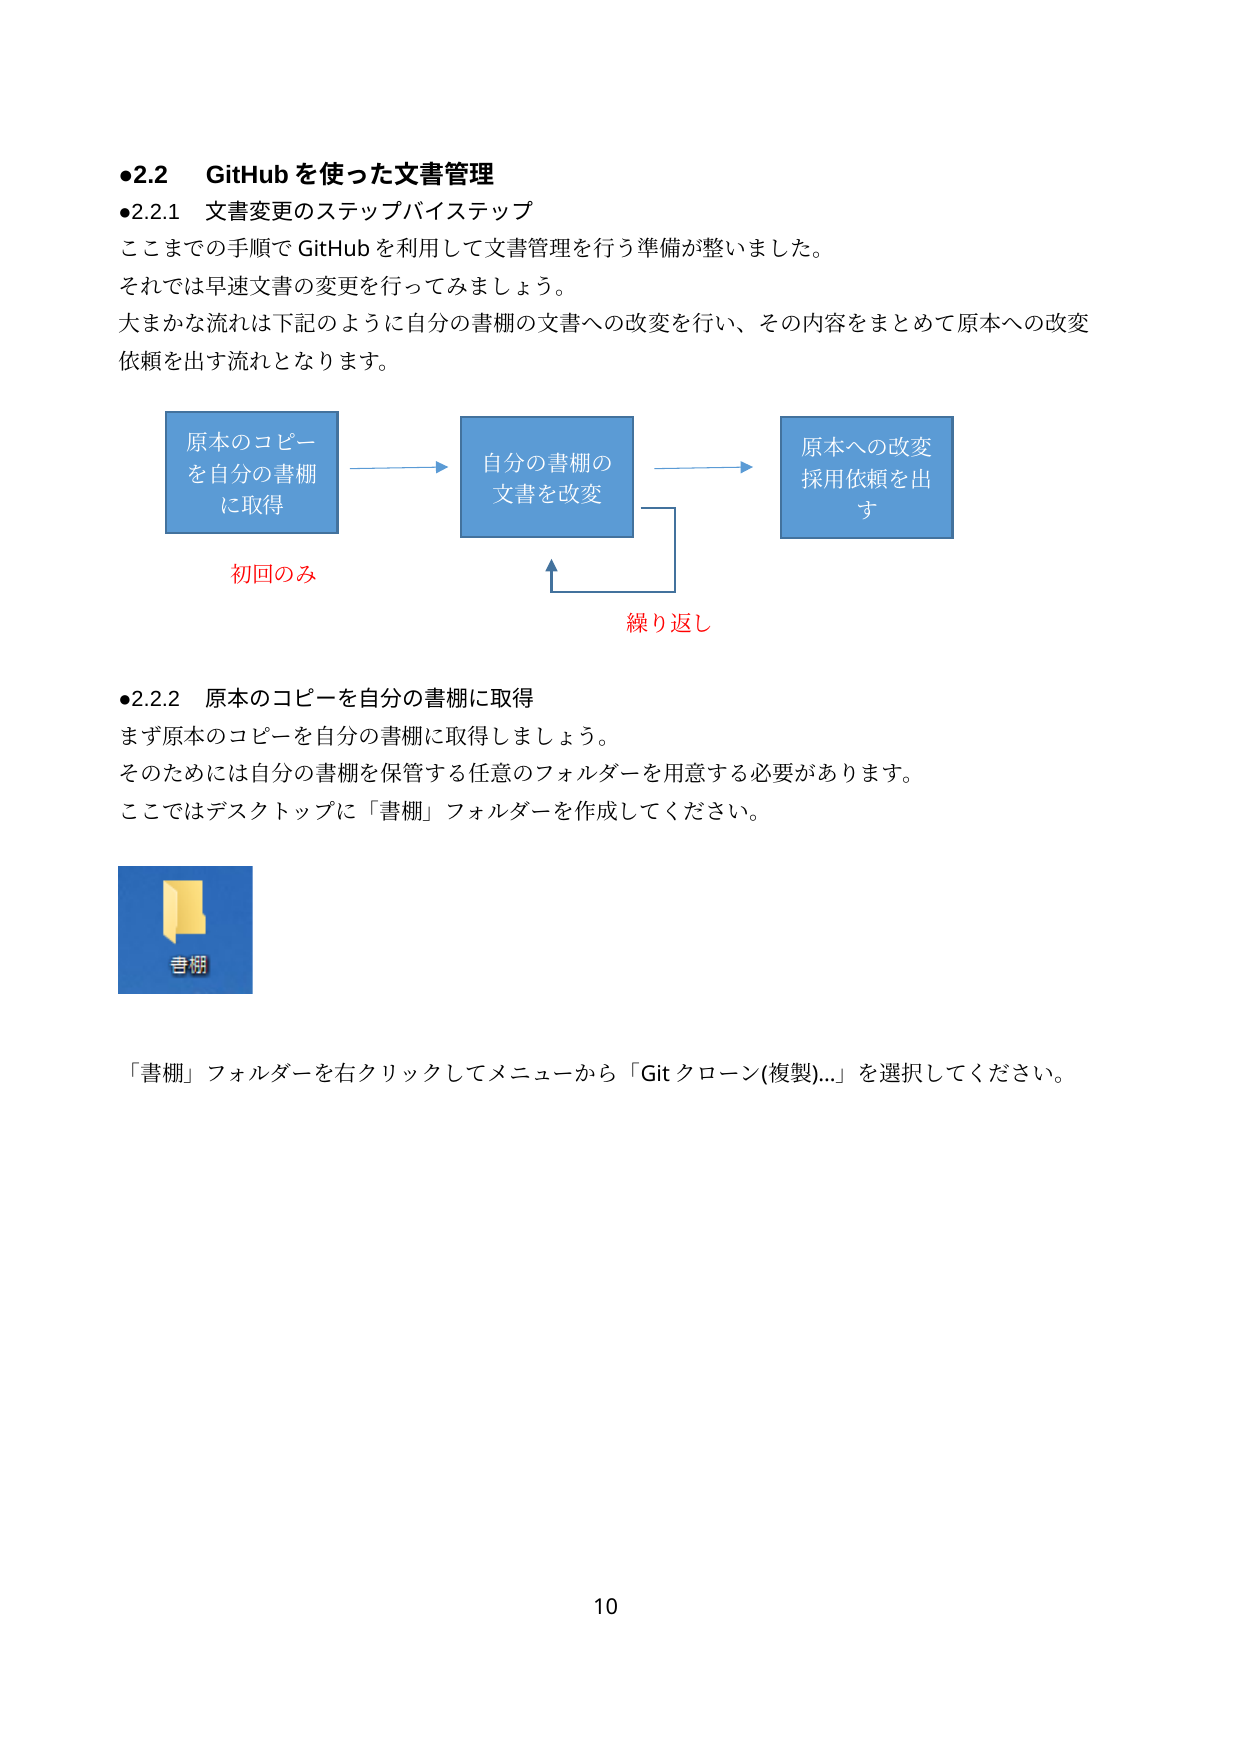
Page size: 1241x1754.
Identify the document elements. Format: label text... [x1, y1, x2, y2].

text 「書棚」フォルダーを右クリックしてメニューから「Gitクローン(複製)…」を選択してください。 [118, 1053, 1093, 1091]
subtitle 文書変更のステップバイステップ [118, 191, 1093, 228]
subtitle GitHubを使った文書管理 [118, 153, 1093, 191]
text まず原本のコピーを自分の書棚に取得しましょう。 そのためには自分の書棚を保管する任意のフォルダーを用意する必要があります。 ここではデスクトップに「書棚」フォルダーを作成してください。 [118, 716, 1093, 828]
text 大まかな流れは下記のように自分の書棚の文書への改変を行い、その内容をまとめて原本への改変依頼を出す流れとなります。 [118, 303, 1093, 378]
text ここまでの手順でGitHubを利用して文書管理を行う準備が整いました。 それでは早速文書の変更を行ってみましょう。 [118, 228, 1093, 303]
subtitle 原本のコピーを自分の書棚に取得 [118, 678, 1093, 716]
picture [118, 866, 253, 994]
